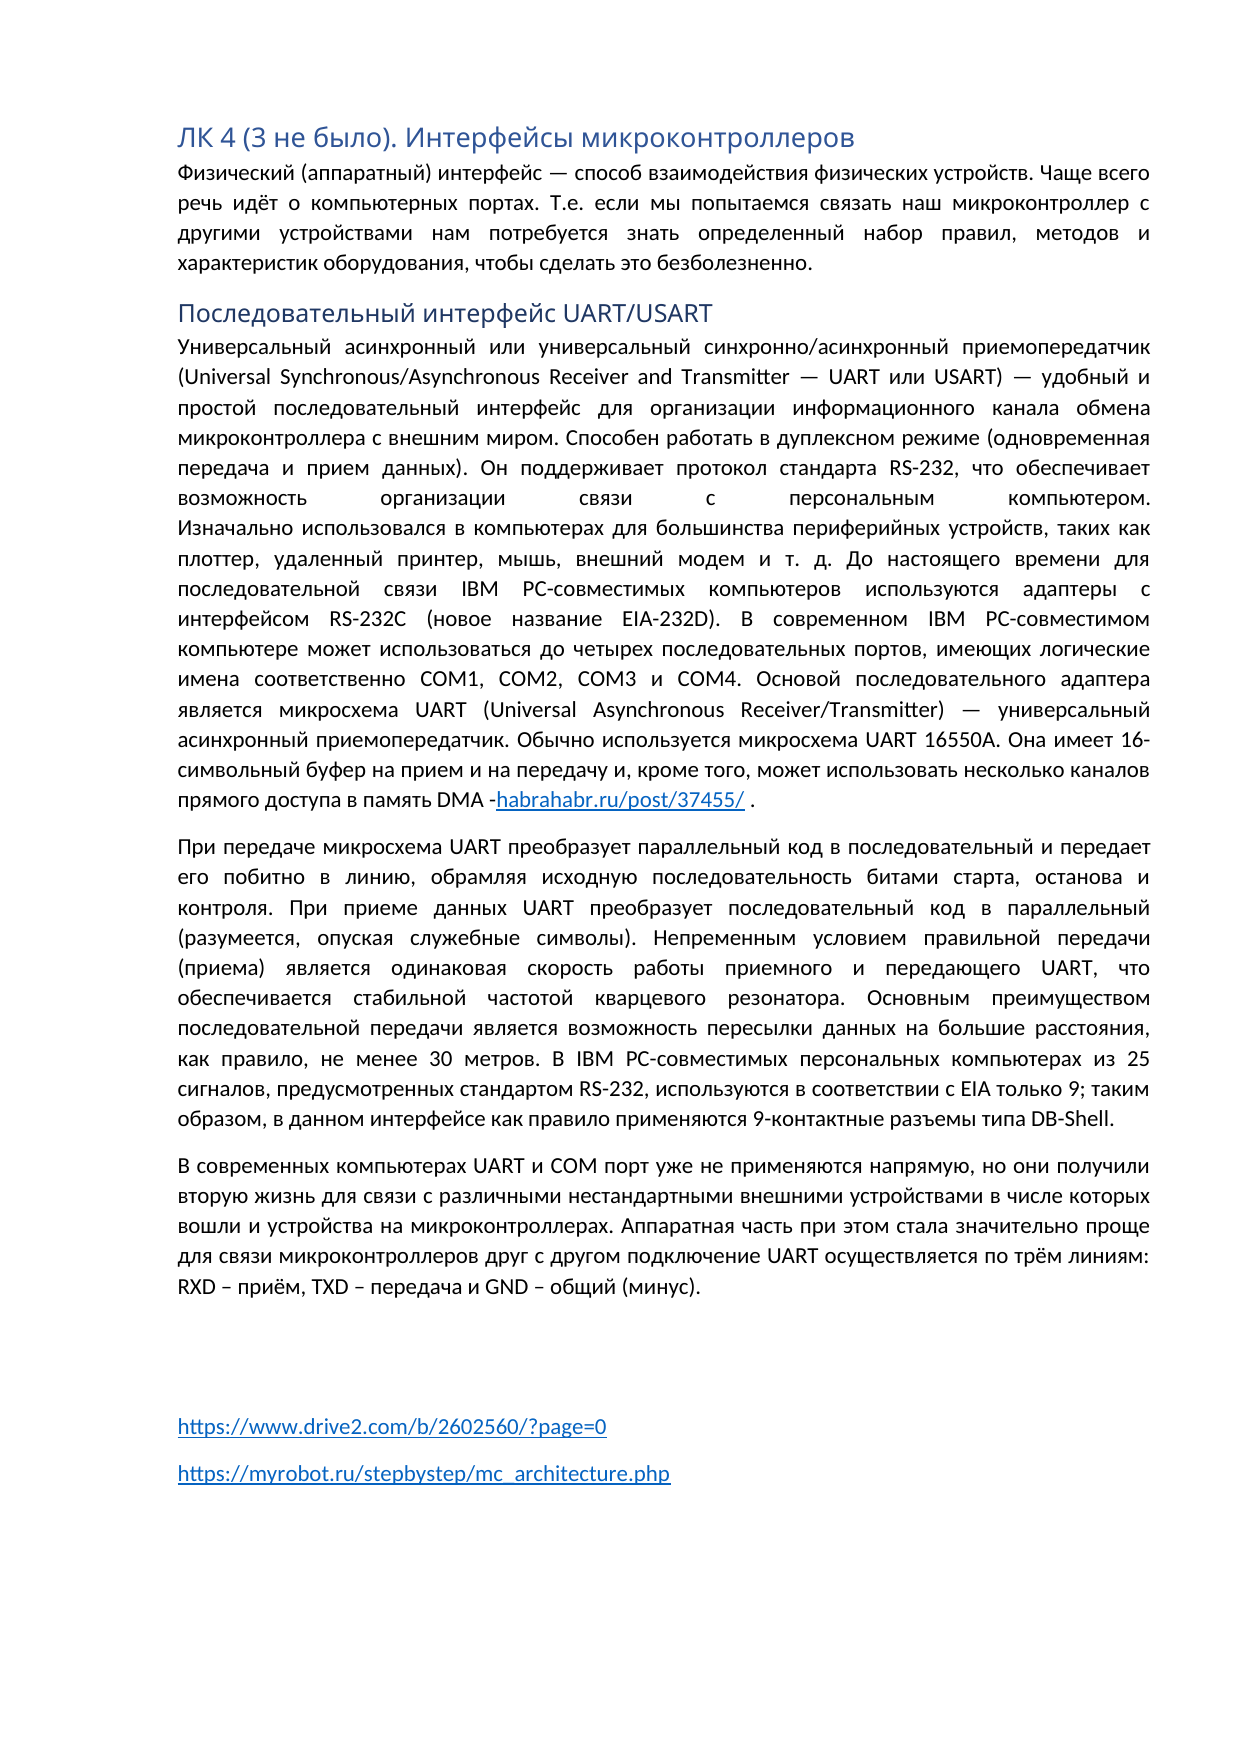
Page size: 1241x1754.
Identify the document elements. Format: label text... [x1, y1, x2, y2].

text https://www.drive2.com/b/2602560/?page=0 [177, 1412, 1152, 1440]
subtitle Последовательный интерфейс UART/USART [177, 295, 1152, 329]
text При передаче микросхема UART преобразует параллельный код в последовательный и передает его побитно в линию, обрамляя исходную последовательность битами старта, останова и контроля. При приеме данных UART преобразует последовательный код в параллельный (разумеется, опуская служебные символы). Непременным условием правильной передачи (приема) является одинаковая скорость работы приемного и передающего UART, что обеспечивается стабильной частотой кварцевого резонатора. Основным преимуществом последовательной передачи является возможность пересылки данных на большие расстояния, как правило, не менее 30 метров. В IBM PC-совместимых персональных компьютерах из 25 сигналов, предусмотренных стандартом RS-232, используются в соответствии с EIA только 9; таким образом, в данном интерфейсе как правило применяются 9-контактные разъемы типа DB-Shell. [177, 832, 1152, 1132]
text https://myrobot.ru/stepbystep/mc_architecture.php [177, 1459, 1152, 1487]
text Универсальный асинхронный или универсальный синхронно/асинхронный приемопередатчик (Universal Synchronous/Asynchronous Receiver and Transmitter — UART или USART) — удобный и простой последовательный интерфейс для организации информационного канала обмена микроконтроллера с внешним миром. Способен работать в дуплексном режиме (одновременная передача и прием данных). Он поддерживает протокол стандарта RS-232, что обеспечивает возможность организации связи с персональным компьютером. Изначально использовался в компьютерах для большинства периферийных устройств, таких как плоттер, удаленный принтер, мышь, внешний модем и т. д. До настоящего времени для последовательной связи IBM PC-совместимых компьютеров используются адаптеры с интерфейсом RS-232С (новое название EIA-232D). В современном IBM PC-совместимом компьютере может использоваться до четырех последовательных портов, имеющих логические имена соответственно COM1, COM2, COM3 и COM4. Основой последовательного адаптера является микросхема UART (Universal Asynchronous Receiver/Transmitter) — универсальный асинхронный приемопередатчик. Обычно используется микросхема UART 16550A. Она имеет 16-символьный буфер на прием и на передачу и, кроме того, может использовать несколько каналов прямого доступа в память DMA -habrahabr.ru/post/37455/ . [177, 332, 1152, 813]
text Физический (аппаратный) интерфейс — способ взаимодействия физических устройств. Чаще всего речь идёт о компьютерных портах. Т.е. если мы попытаемся связать наш микроконтроллер с другими устройствами нам потребуется знать определенный набор правил, методов и характеристик оборудования, чтобы сделать это безболезненно. [177, 158, 1152, 277]
subtitle ЛК 4 (3 не было). Интерфейсы микроконтроллеров [177, 118, 1152, 155]
text В современных компьютерах UART и СОМ порт уже не применяются напрямую, но они получили вторую жизнь для связи с различными нестандартными внешними устройствами в числе которых вошли и устройства на микроконтроллерах. Аппаратная часть при этом стала значительно проще для связи микроконтроллеров друг с другом подключение UART осуществляется по трём линиям: RXD – приём, TXD – передача и GND – общий (минус). [177, 1151, 1152, 1300]
